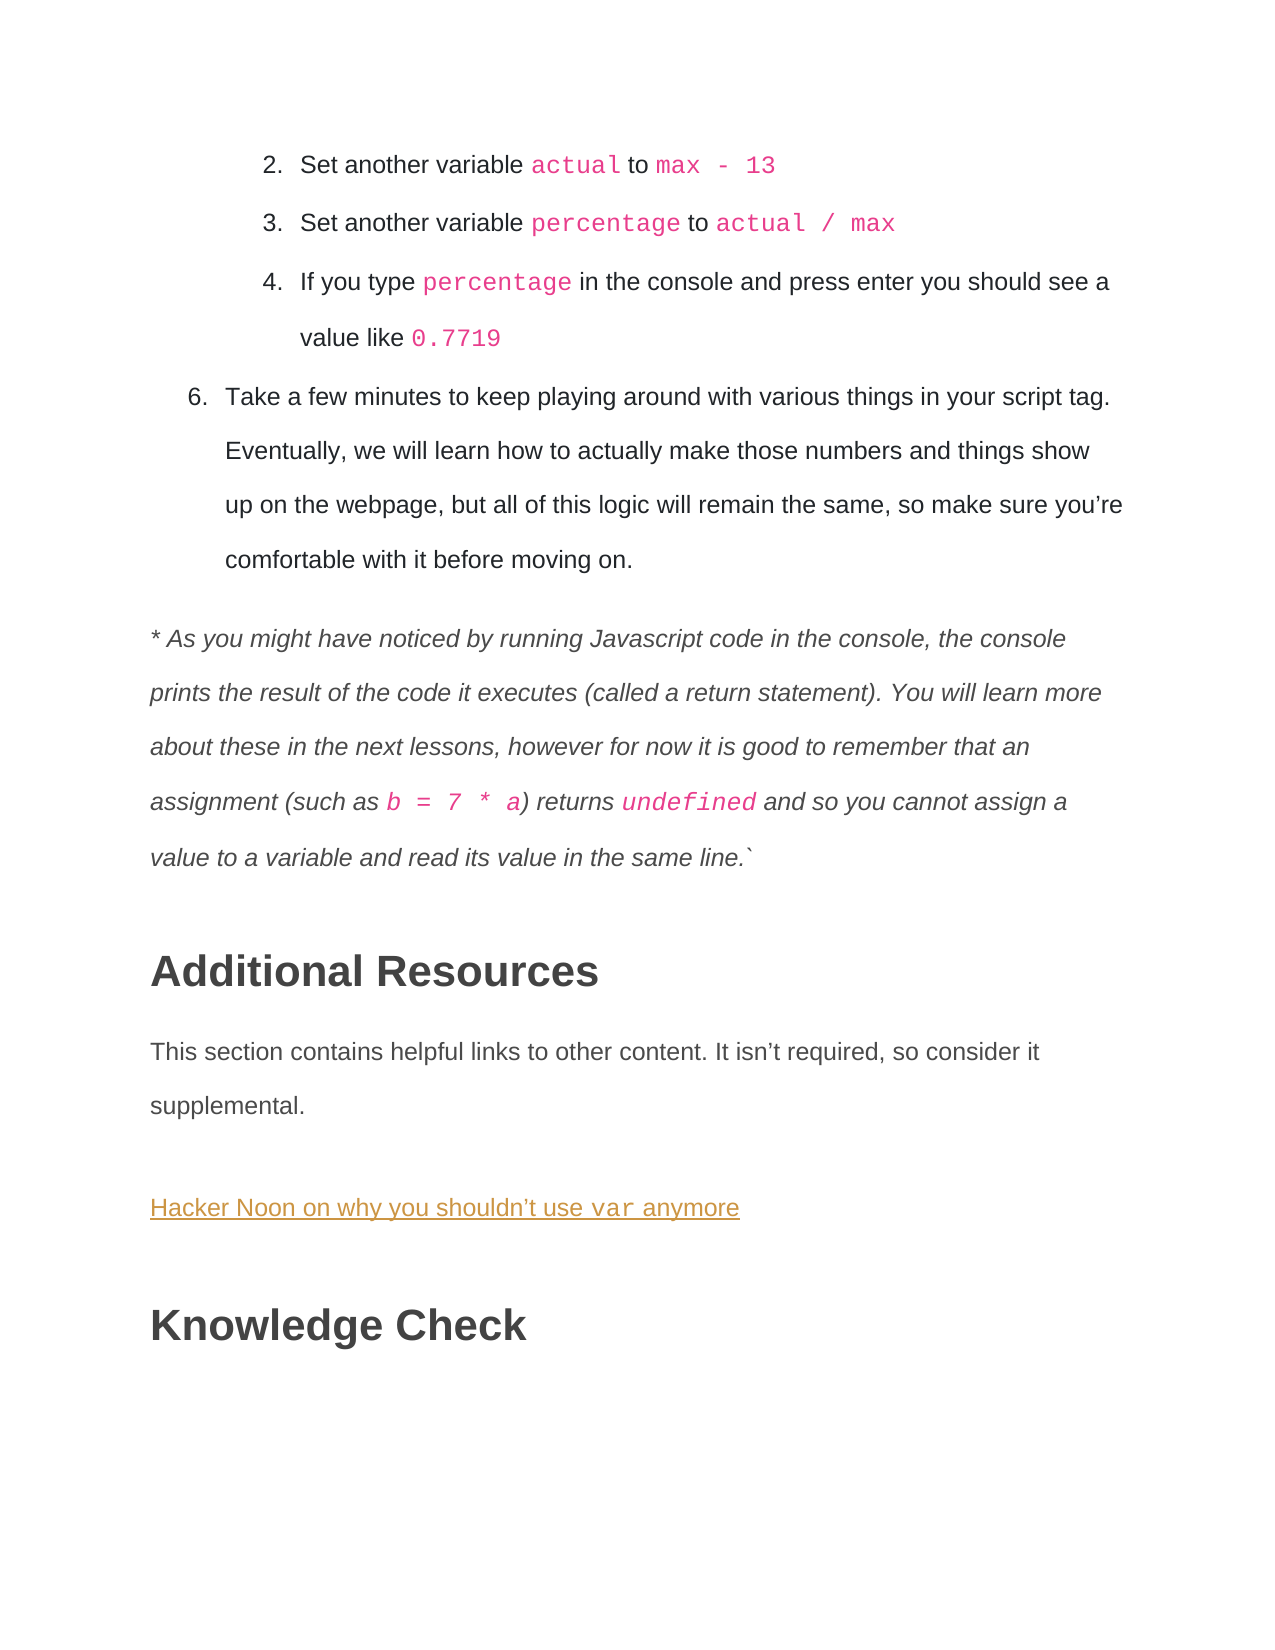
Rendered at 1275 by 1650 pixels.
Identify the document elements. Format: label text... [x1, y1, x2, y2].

list If you type percentage in the console and press enter you should see a value like 0.7719 [262, 267, 1125, 354]
subtitle Knowledge Check [150, 1300, 1125, 1350]
text Hacker Noon on why you shouldn’t use var anymore [150, 1193, 1125, 1224]
text * As you might have noticed by running Javascript code in the console, the console prints the result of the code it executes (called a return statement). You will learn more about these in the next lessons, however for now it is good to remember that an assignment (such as b = 7 * a) returns undefined and so you cannot assign a value to a variable and read its value in the same line.` [150, 624, 1125, 872]
list Set another variable percentage to actual / max [262, 208, 1125, 239]
subtitle Additional Resources [150, 945, 1125, 996]
list Take a few minutes to keep playing around with various things in your script tag. Eventually, we will learn how to actually make those numbers and things show up on the webpage, but all of this logic will remain the same, so make sure you’re comfortable with it before moving on. [187, 382, 1125, 573]
list Set another variable actual to max - 13 [262, 150, 1125, 181]
text This section contains helpful links to other content. It isn’t required, so consider it supplemental. [150, 1037, 1125, 1120]
